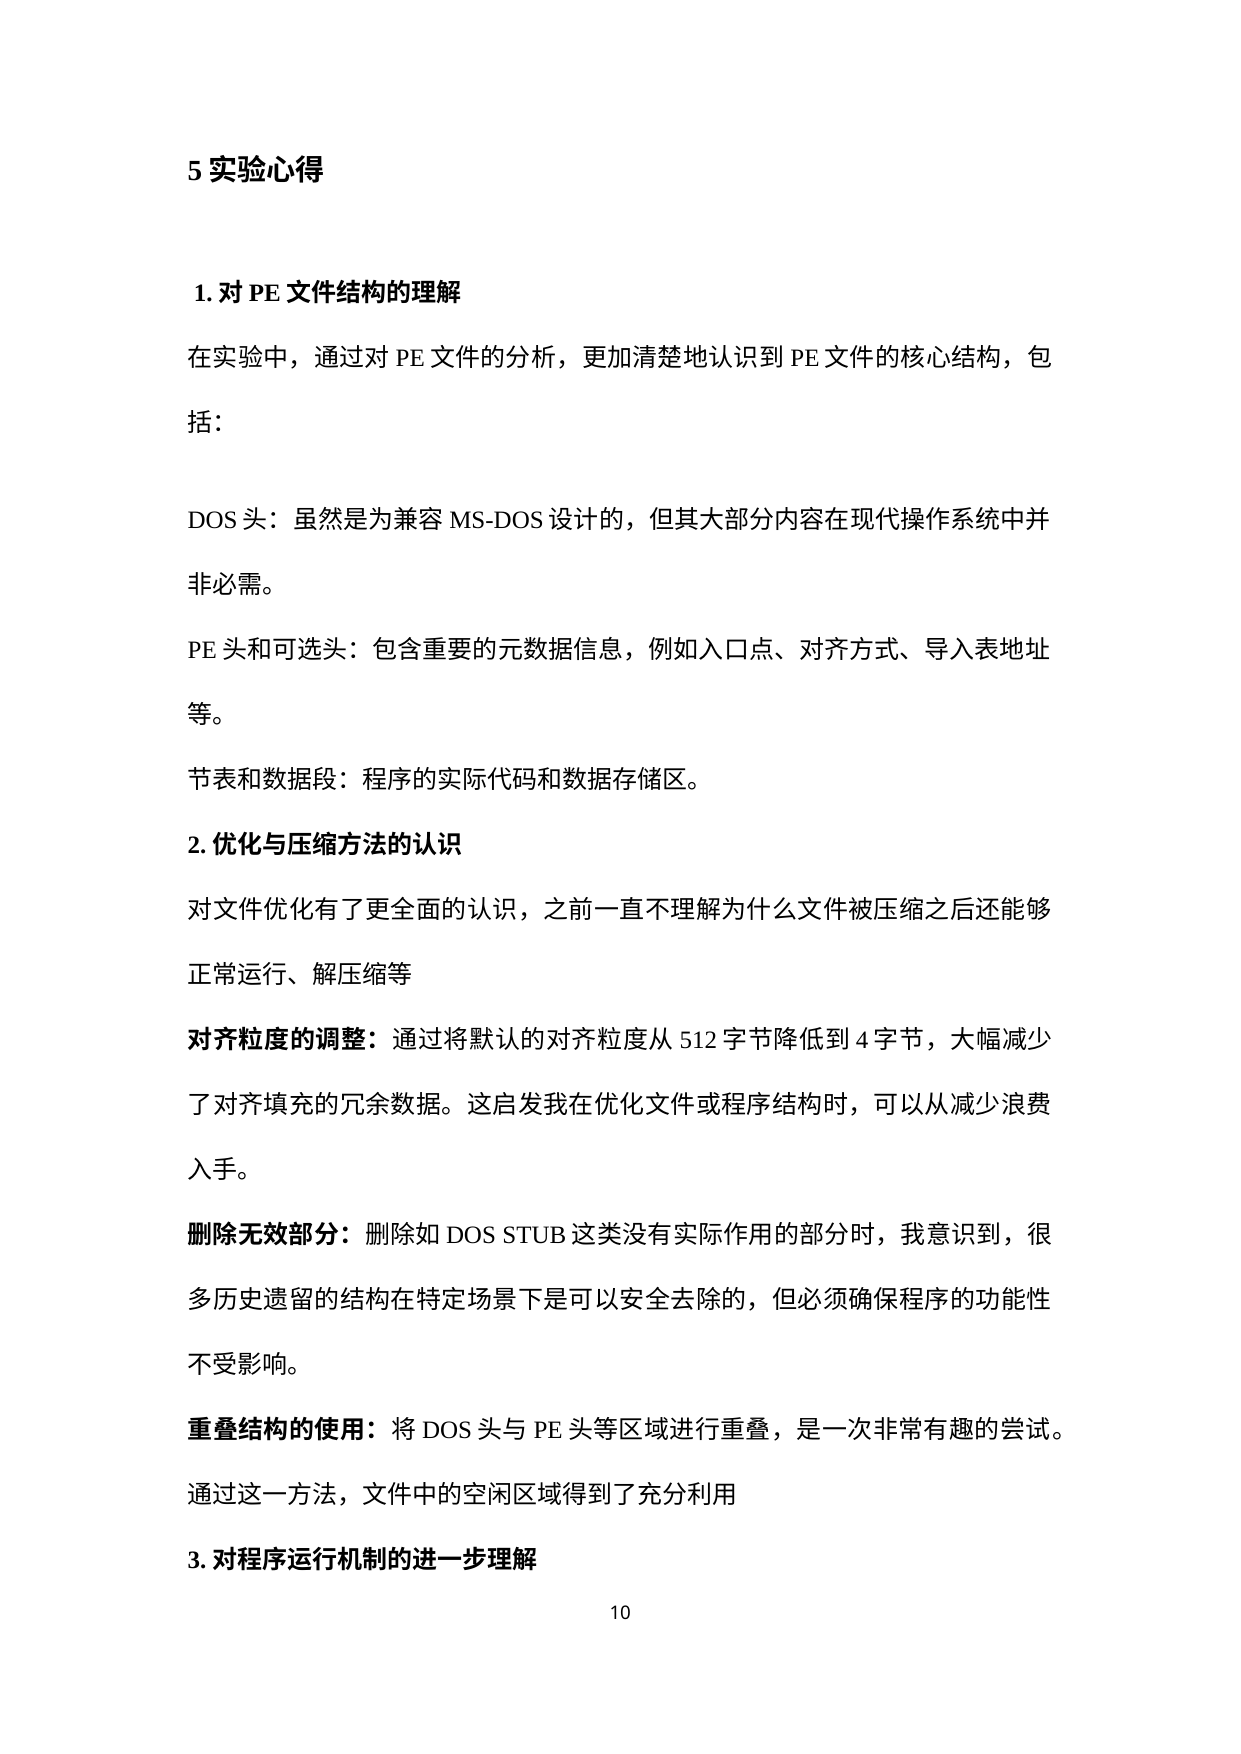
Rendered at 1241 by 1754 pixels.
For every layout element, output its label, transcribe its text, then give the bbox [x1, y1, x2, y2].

text DOS头：虽然是为兼容MS-DOS设计的，但其大部分内容在现代操作系统中并非必需。 [187, 485, 1053, 615]
text 2. 优化与压缩方法的认识 [187, 810, 1053, 875]
text 1. 对PE文件结构的理解 [187, 258, 1053, 323]
subtitle 5实验心得 [187, 135, 1053, 200]
text 对齐粒度的调整：通过将默认的对齐粒度从512字节降低到4字节，大幅减少了对齐填充的冗余数据。这启发我在优化文件或程序结构时，可以从减少浪费入手。 [187, 1005, 1053, 1200]
text 在实验中，通过对PE文件的分析，更加清楚地认识到PE文件的核心结构，包括： [187, 323, 1053, 453]
text 删除无效部分：删除如DOS STUB这类没有实际作用的部分时，我意识到，很多历史遗留的结构在特定场景下是可以安全去除的，但必须确保程序的功能性不受影响。 [187, 1200, 1053, 1395]
text 3. 对程序运行机制的进一步理解 [187, 1525, 1053, 1590]
text PE头和可选头：包含重要的元数据信息，例如入口点、对齐方式、导入表地址等。 [187, 615, 1053, 745]
text 对文件优化有了更全面的认识，之前一直不理解为什么文件被压缩之后还能够正常运行、解压缩等 [187, 875, 1053, 1005]
text 重叠结构的使用：将DOS头与PE头等区域进行重叠，是一次非常有趣的尝试。通过这一方法，文件中的空闲区域得到了充分利用 [187, 1395, 1053, 1525]
text 节表和数据段：程序的实际代码和数据存储区。 [187, 745, 1053, 810]
